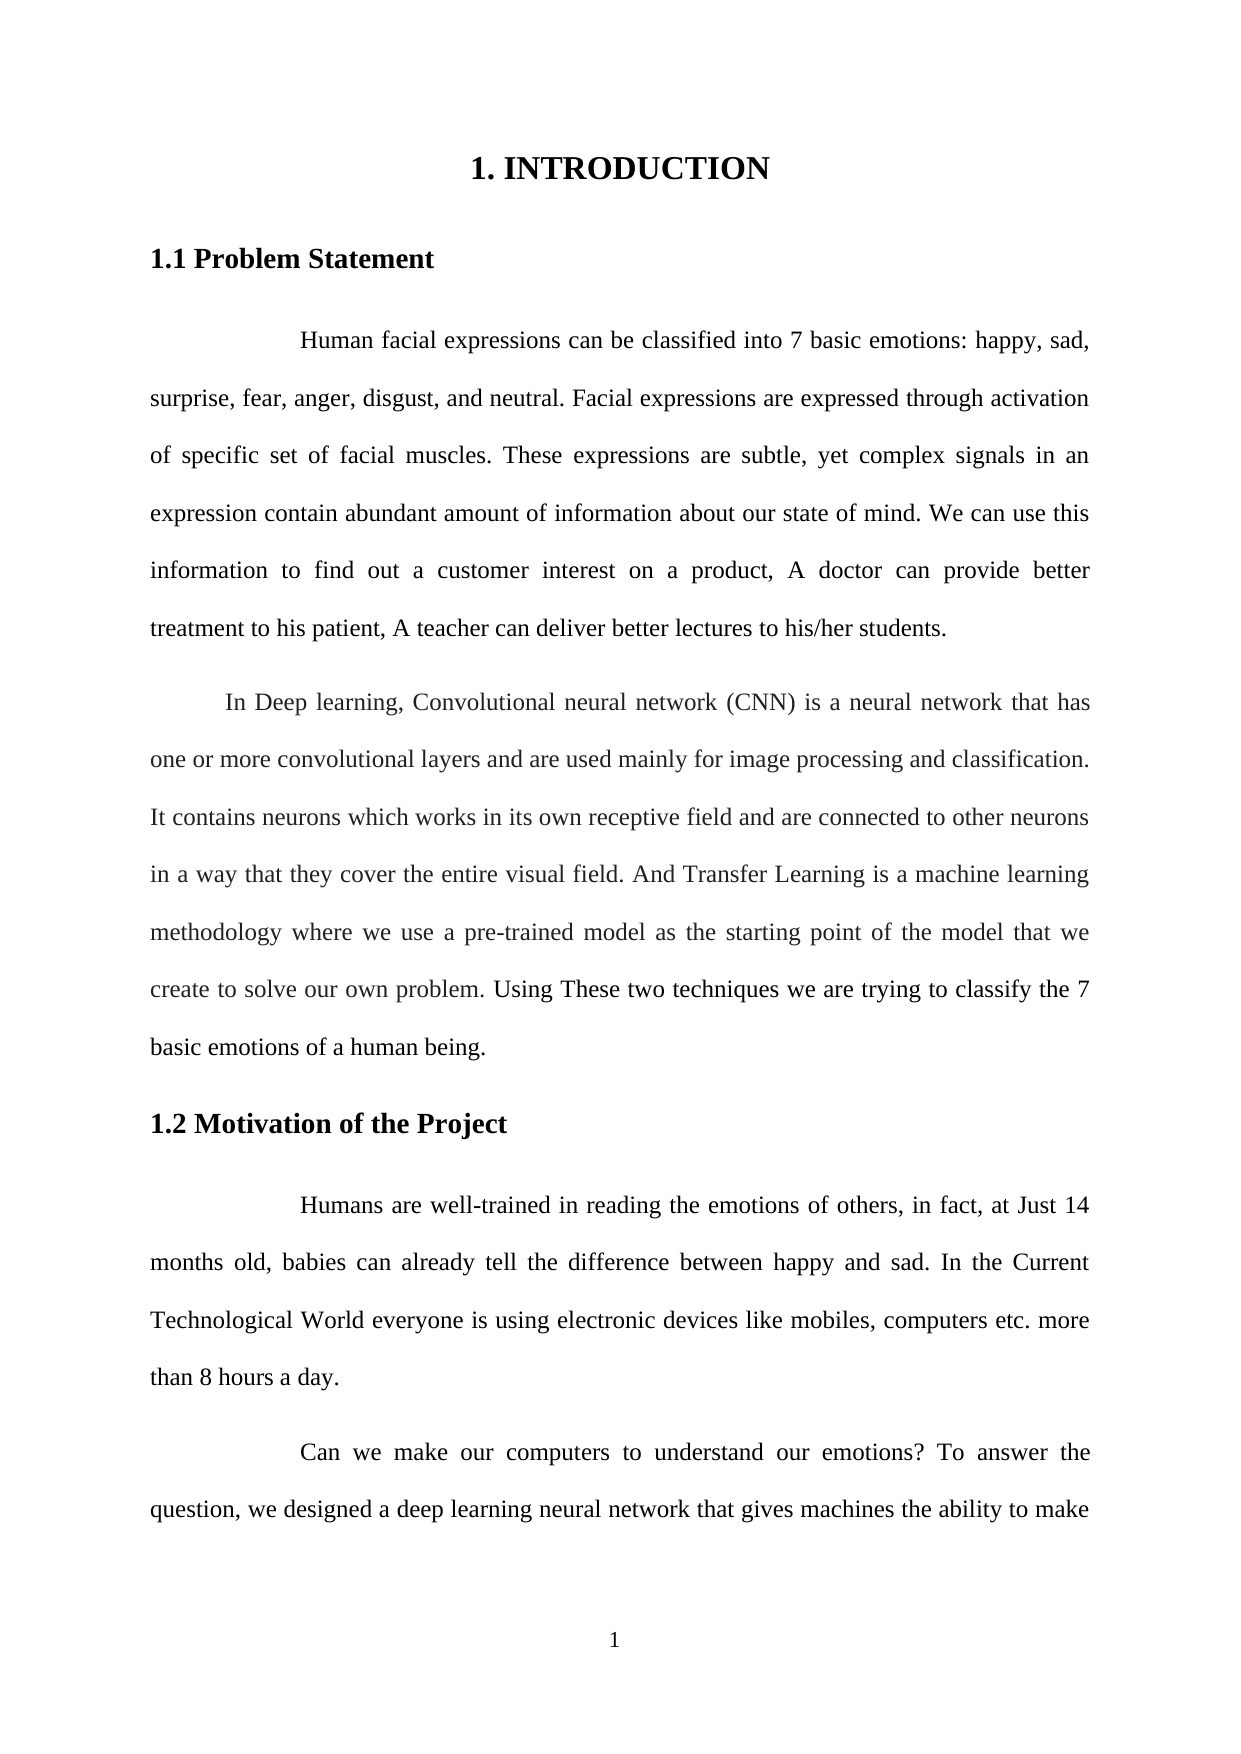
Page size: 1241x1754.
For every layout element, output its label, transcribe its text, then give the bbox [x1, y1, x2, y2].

text Human facial expressions can be classified into 7 basic emotions: happy, sad, surprise, fear, anger, disgust, and neutral. Facial expressions are expressed through activation of specific set of facial muscles. These expressions are subtle, yet complex signals in an expression contain abundant amount of information about our state of mind. We can use this information to find out a customer interest on a product, A doctor can provide better treatment to his patient, A teacher can deliver better lectures to his/her students. [150, 325, 1091, 641]
text In Deep learning, Convolutional neural network (CNN) is a neural network that has one or more convolutional layers and are used mainly for image processing and classification. It contains neurons which works in its own receptive field and are connected to other neurons in a way that they cover the entire visual field. And Transfer Learning is a machine learning methodology where we use a pre-trained model as the starting point of the model that we create to solve our own problem. Using These two techniques we are trying to classify the 7 basic emotions of a human being. [150, 687, 1091, 1061]
text Humans are well-trained in reading the emotions of others, in fact, at Just 14 months old, babies can already tell the difference between happy and sad. In the Current Technological World everyone is using electronic devices like mobiles, computers etc. more than 8 hours a day. [150, 1190, 1090, 1391]
subtitle Motivation of the Project [150, 1106, 1230, 1140]
list INTRODUCTION [470, 148, 1230, 186]
subtitle Problem Statement [150, 241, 1230, 275]
text Can we make our computers to understand our emotions? To answer the question, we designed a deep learning neural network that gives machines the ability to make [150, 1437, 1091, 1523]
